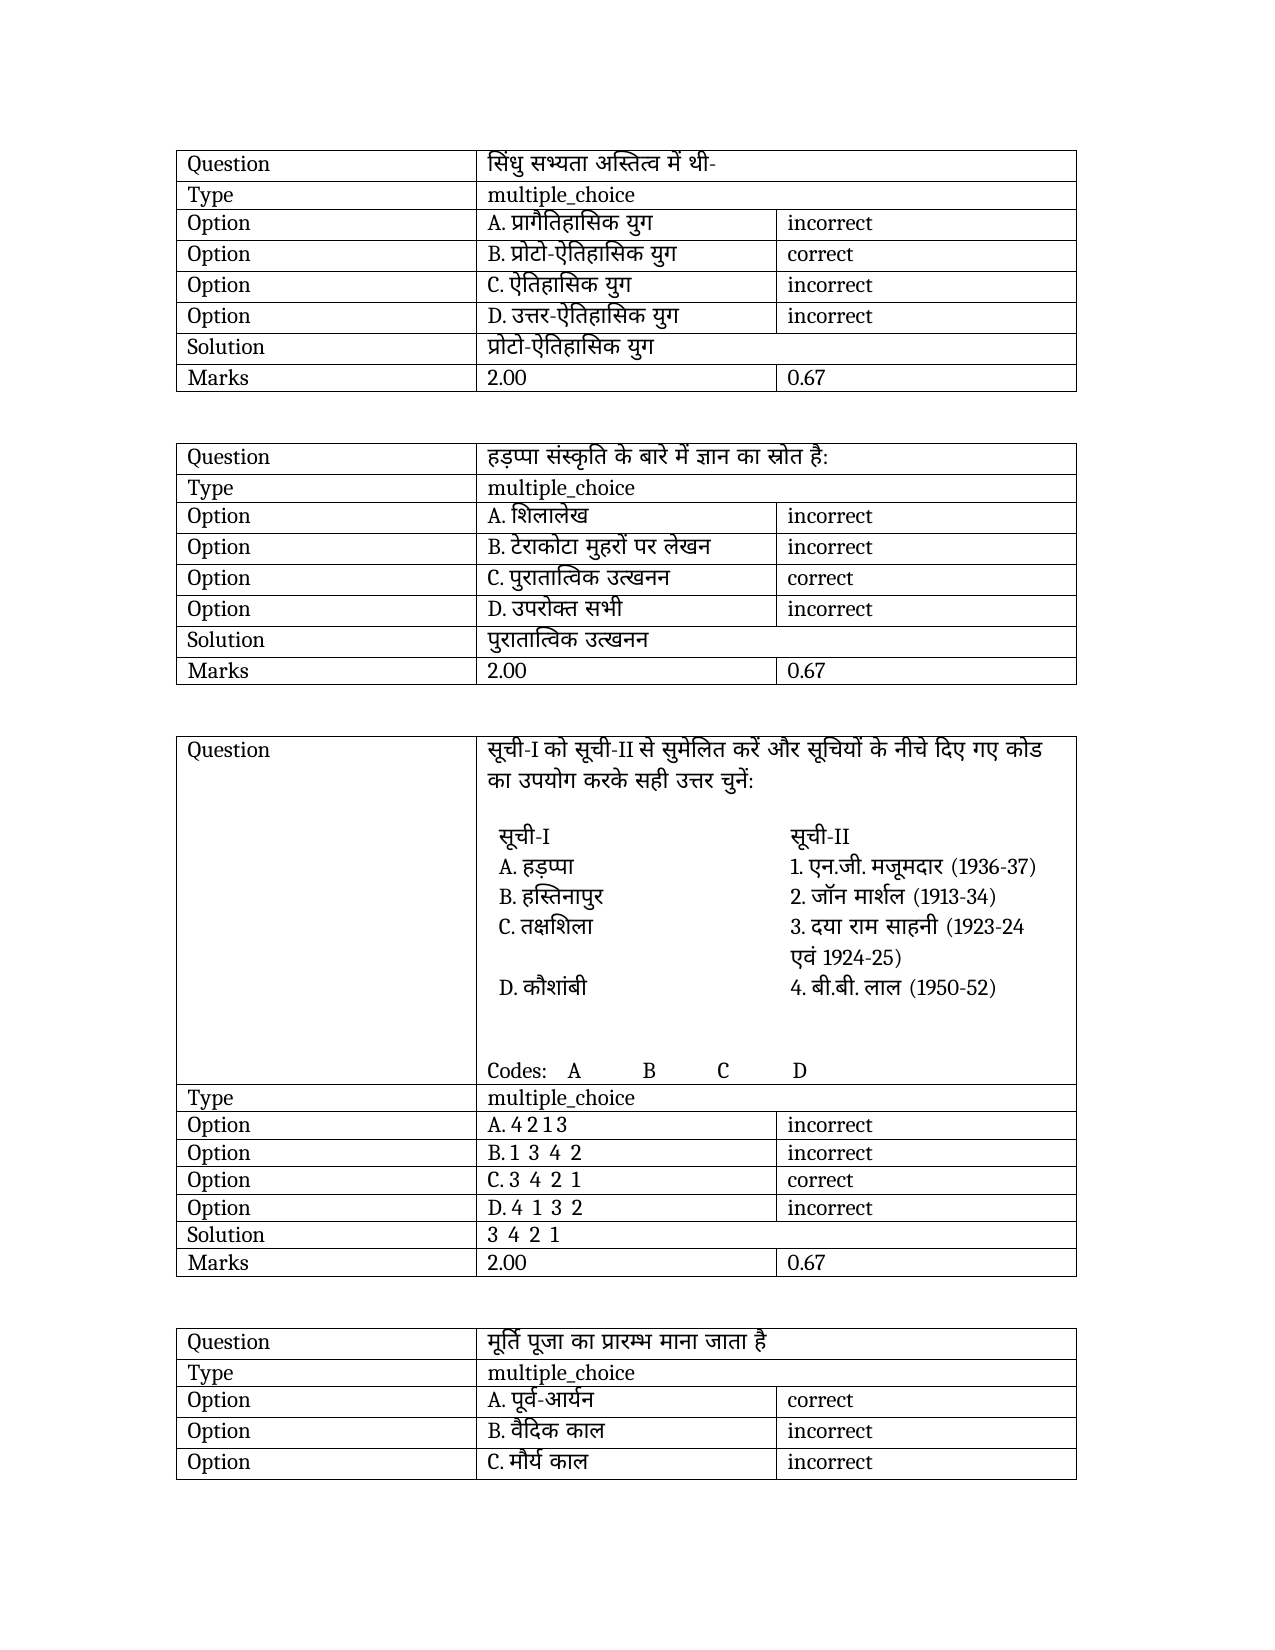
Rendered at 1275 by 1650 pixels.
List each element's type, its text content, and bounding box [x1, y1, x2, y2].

table_header मूर्ति पूजा का प्रारम्भ माना जाता है [477, 1329, 1076, 1359]
table_cell Marks [177, 658, 476, 684]
table_cell multiple_choice [477, 1085, 1076, 1111]
table_cell D. उत्तर-ऐतिहासिक युग [477, 303, 776, 333]
table_cell C. मौर्य काल [477, 1449, 776, 1479]
table_cell incorrect [777, 1449, 1076, 1479]
table_cell B. वैदिक काल [477, 1418, 776, 1448]
table_cell C. 3 4 2 1 [477, 1167, 776, 1193]
table_cell 3 4 2 1 [477, 1222, 1076, 1248]
table_cell D. उपरोक्त सभी [477, 596, 776, 626]
table_cell A. शिलालेख [477, 503, 776, 533]
table_cell correct [777, 1387, 1076, 1417]
table_cell B. 1 3 4 2 [477, 1140, 776, 1166]
table_cell Option [177, 1167, 476, 1193]
table_header Question [177, 1329, 476, 1359]
table_header Question [177, 737, 476, 1084]
table_cell A. पूर्व-आर्यन [477, 1387, 776, 1417]
table_header हड़प्पा संस्कृति के बारे में ज्ञान का स्रोत है: [477, 444, 1076, 474]
table_cell D. 4 1 3 2 [477, 1195, 776, 1221]
table_cell B. टेराकोटा मुहरों पर लेखन [477, 534, 776, 564]
table_cell correct [777, 1167, 1076, 1193]
table_cell incorrect [777, 1140, 1076, 1166]
table_cell B. प्रोटो-ऐतिहासिक युग [477, 241, 776, 271]
table_cell incorrect [777, 1195, 1076, 1221]
table_header Question [177, 444, 476, 474]
table_header सूची-I को सूची-II से सुमेलित करें और सूचियों के नीचे दिए गए कोड का उपयोग करके सही उत्तर चुनें: Codes: A B C D [477, 737, 1076, 1084]
table_cell Type [177, 1360, 476, 1386]
table_cell 2.00 [477, 365, 776, 391]
table_cell multiple_choice [477, 1360, 1076, 1386]
table_cell Solution [177, 627, 476, 657]
table_cell multiple_choice [477, 475, 1076, 502]
table_cell multiple_choice [477, 182, 1076, 208]
table_cell 0.67 [777, 658, 1076, 684]
table_cell Solution [177, 1222, 476, 1248]
table_cell Option [177, 272, 476, 302]
table_cell Option [177, 1195, 476, 1221]
table_cell C. पुरातात्विक उत्खनन [477, 565, 776, 595]
table_cell पुरातात्विक उत्खनन [477, 627, 1076, 657]
table_cell 2.00 [477, 1249, 776, 1276]
table_cell Option [177, 565, 476, 595]
table_cell Option [177, 1387, 476, 1417]
table_cell प्रोटो-ऐतिहासिक युग [477, 334, 1076, 364]
table_cell incorrect [777, 272, 1076, 302]
table_cell Marks [177, 365, 476, 391]
table_cell Option [177, 1140, 476, 1166]
table_cell incorrect [777, 534, 1076, 564]
table_cell C. ऐतिहासिक युग [477, 272, 776, 302]
table_cell Option [177, 596, 476, 626]
table_cell correct [777, 565, 1076, 595]
table_cell Option [177, 241, 476, 271]
table_cell incorrect [777, 210, 1076, 239]
table_cell 0.67 [777, 365, 1076, 391]
table_cell Solution [177, 334, 476, 364]
table_cell incorrect [777, 596, 1076, 626]
table_cell 2.00 [477, 658, 776, 684]
table_cell Option [177, 210, 476, 239]
table_cell incorrect [777, 1418, 1076, 1448]
table_cell A. प्रागैतिहासिक युग [477, 210, 776, 239]
table_cell incorrect [777, 1112, 1076, 1139]
table_cell Type [177, 1085, 476, 1111]
table_cell Option [177, 534, 476, 564]
table_cell Type [177, 182, 476, 208]
table_cell Option [177, 1112, 476, 1139]
table_cell Type [177, 475, 476, 502]
table_cell incorrect [777, 503, 1076, 533]
table_cell Marks [177, 1249, 476, 1276]
table_cell A. 4 2 1 3 [477, 1112, 776, 1139]
table_cell correct [777, 241, 1076, 271]
table_cell Option [177, 303, 476, 333]
table_cell Option [177, 1449, 476, 1479]
table_header Question [177, 151, 476, 181]
table_cell incorrect [777, 303, 1076, 333]
table_cell Option [177, 1418, 476, 1448]
table_header सिंधु सभ्यता अस्तित्व में थी- [477, 151, 1076, 181]
table_cell Option [177, 503, 476, 533]
table_cell 0.67 [777, 1249, 1076, 1276]
